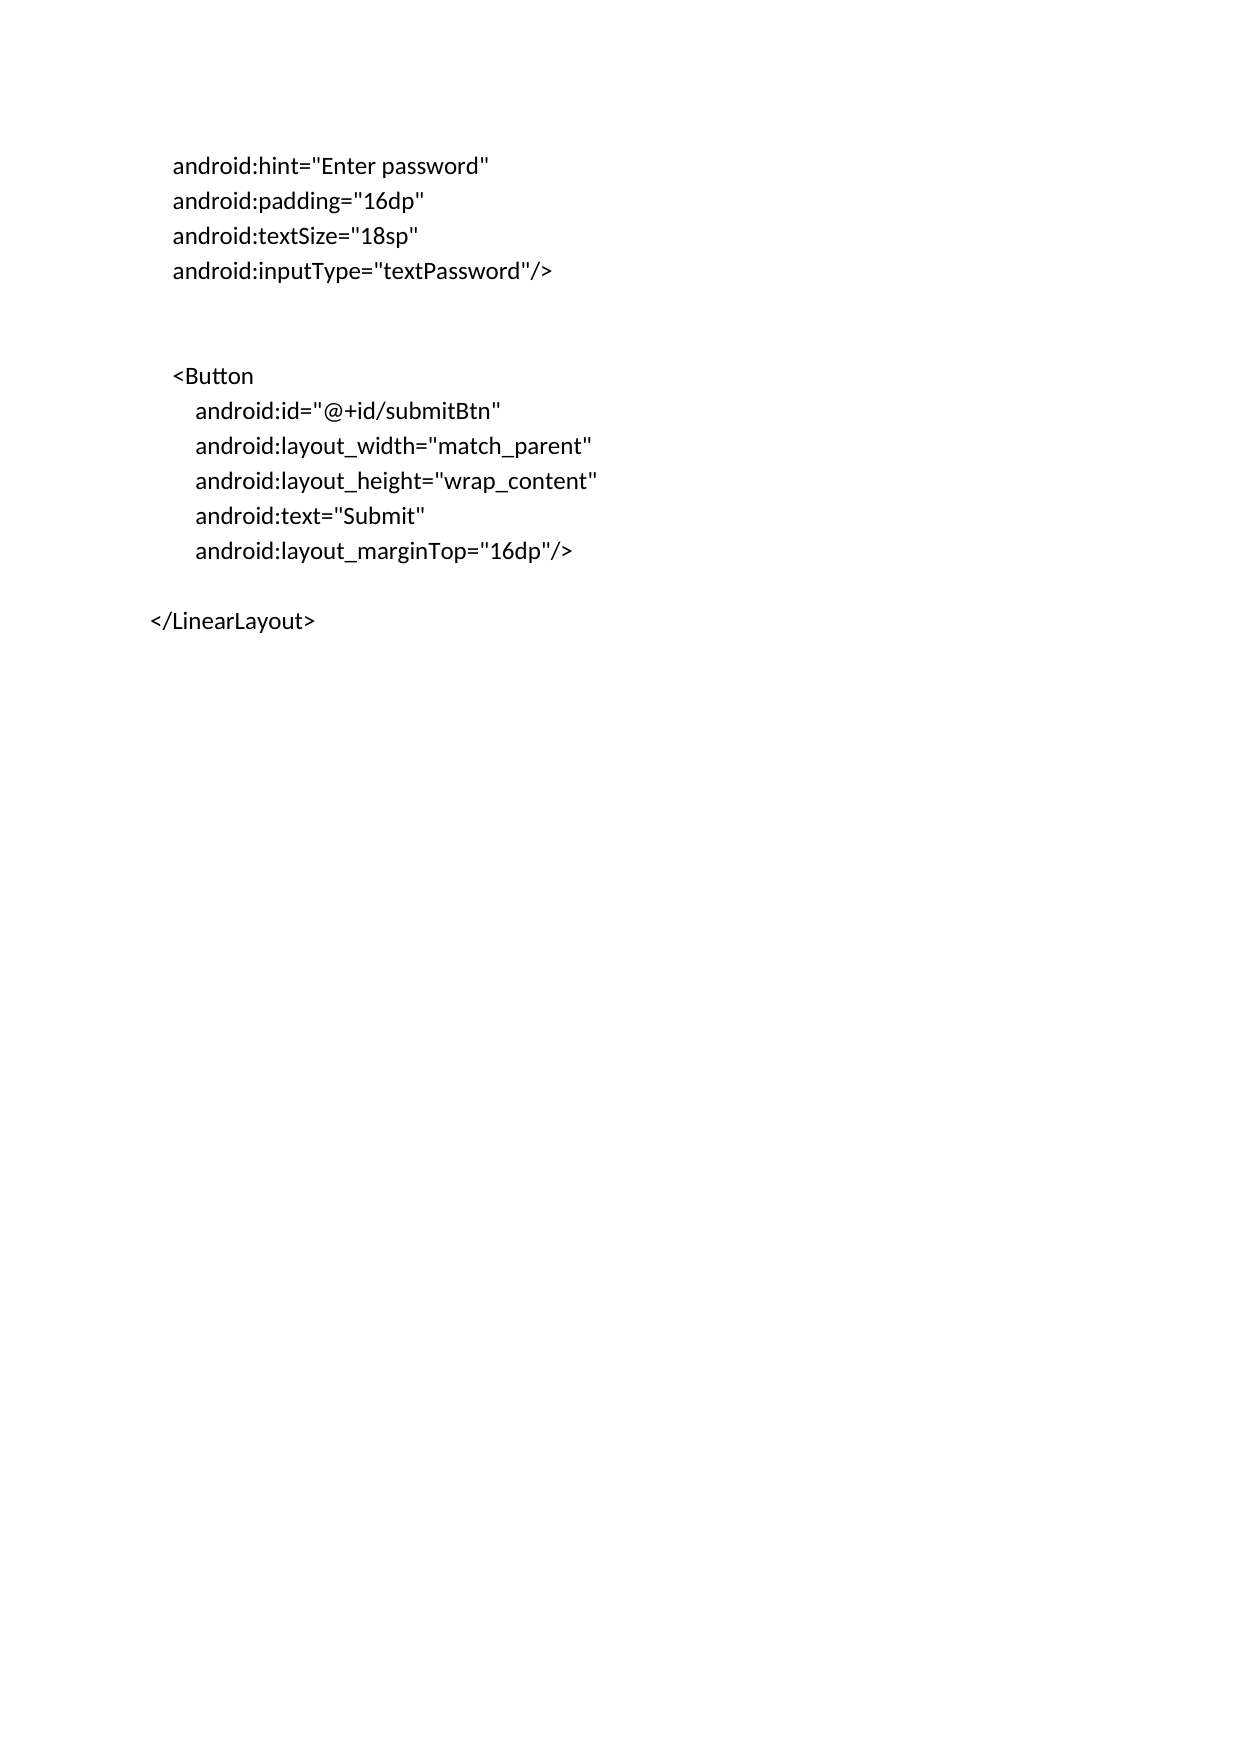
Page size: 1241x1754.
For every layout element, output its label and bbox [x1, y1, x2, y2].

text [150, 150, 1090, 636]
